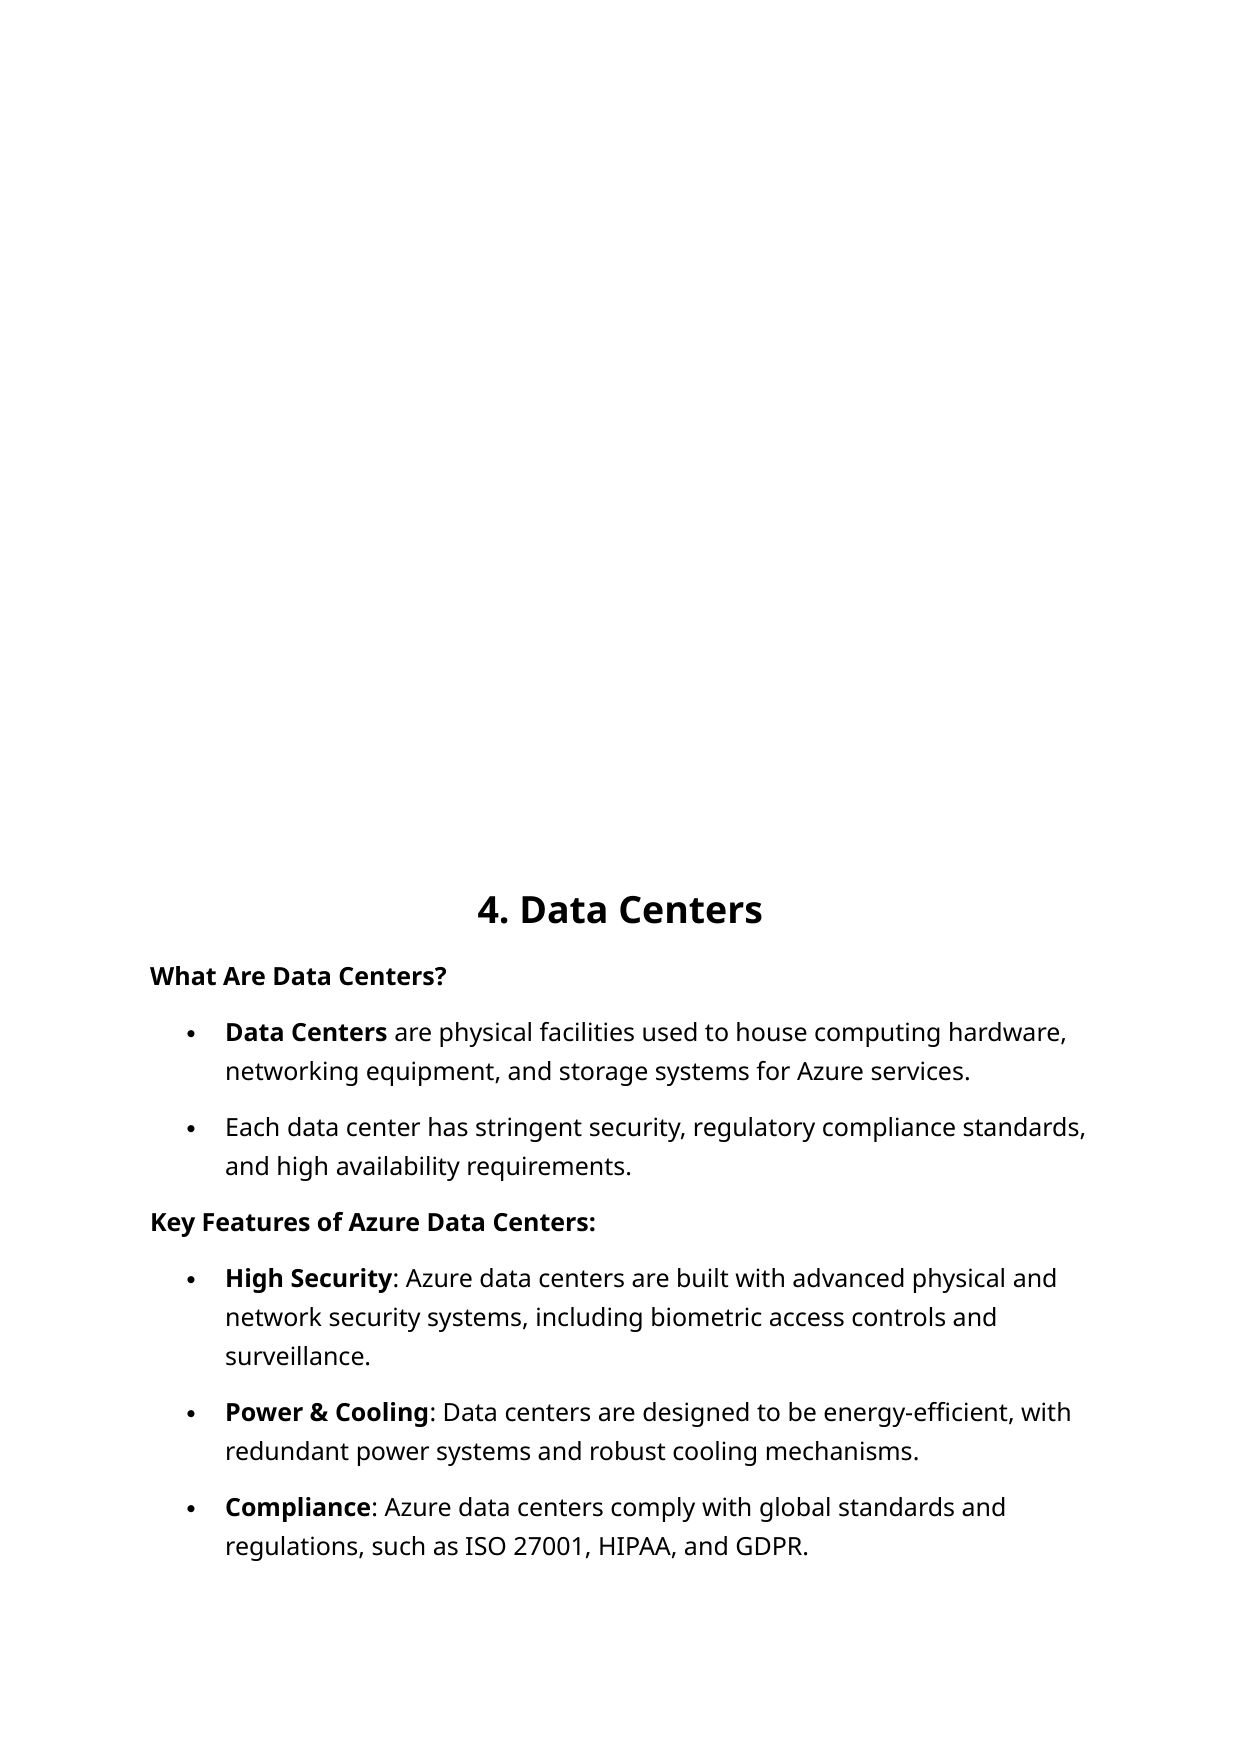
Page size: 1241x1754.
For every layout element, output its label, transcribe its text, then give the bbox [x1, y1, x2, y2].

list Each data center has stringent security, regulatory compliance standards, and high availability requirements. [187, 1110, 1090, 1183]
list Compliance: Azure data centers comply with global standards and regulations, such as ISO 27001, HIPAA, and GDPR. [187, 1490, 1090, 1563]
text Key Features of Azure Data Centers: [150, 1205, 1090, 1239]
list Power & Cooling: Data centers are designed to be energy-efficient, with redundant power systems and robust cooling mechanisms. [187, 1395, 1090, 1468]
list Data Centers are physical facilities used to house computing hardware, networking equipment, and storage systems for Azure services. [187, 1015, 1090, 1088]
text What Are Data Centers? [150, 959, 1090, 993]
text 4. Data Centers [150, 884, 1090, 935]
list High Security: Azure data centers are built with advanced physical and network security systems, including biometric access controls and surveillance. [187, 1261, 1090, 1373]
